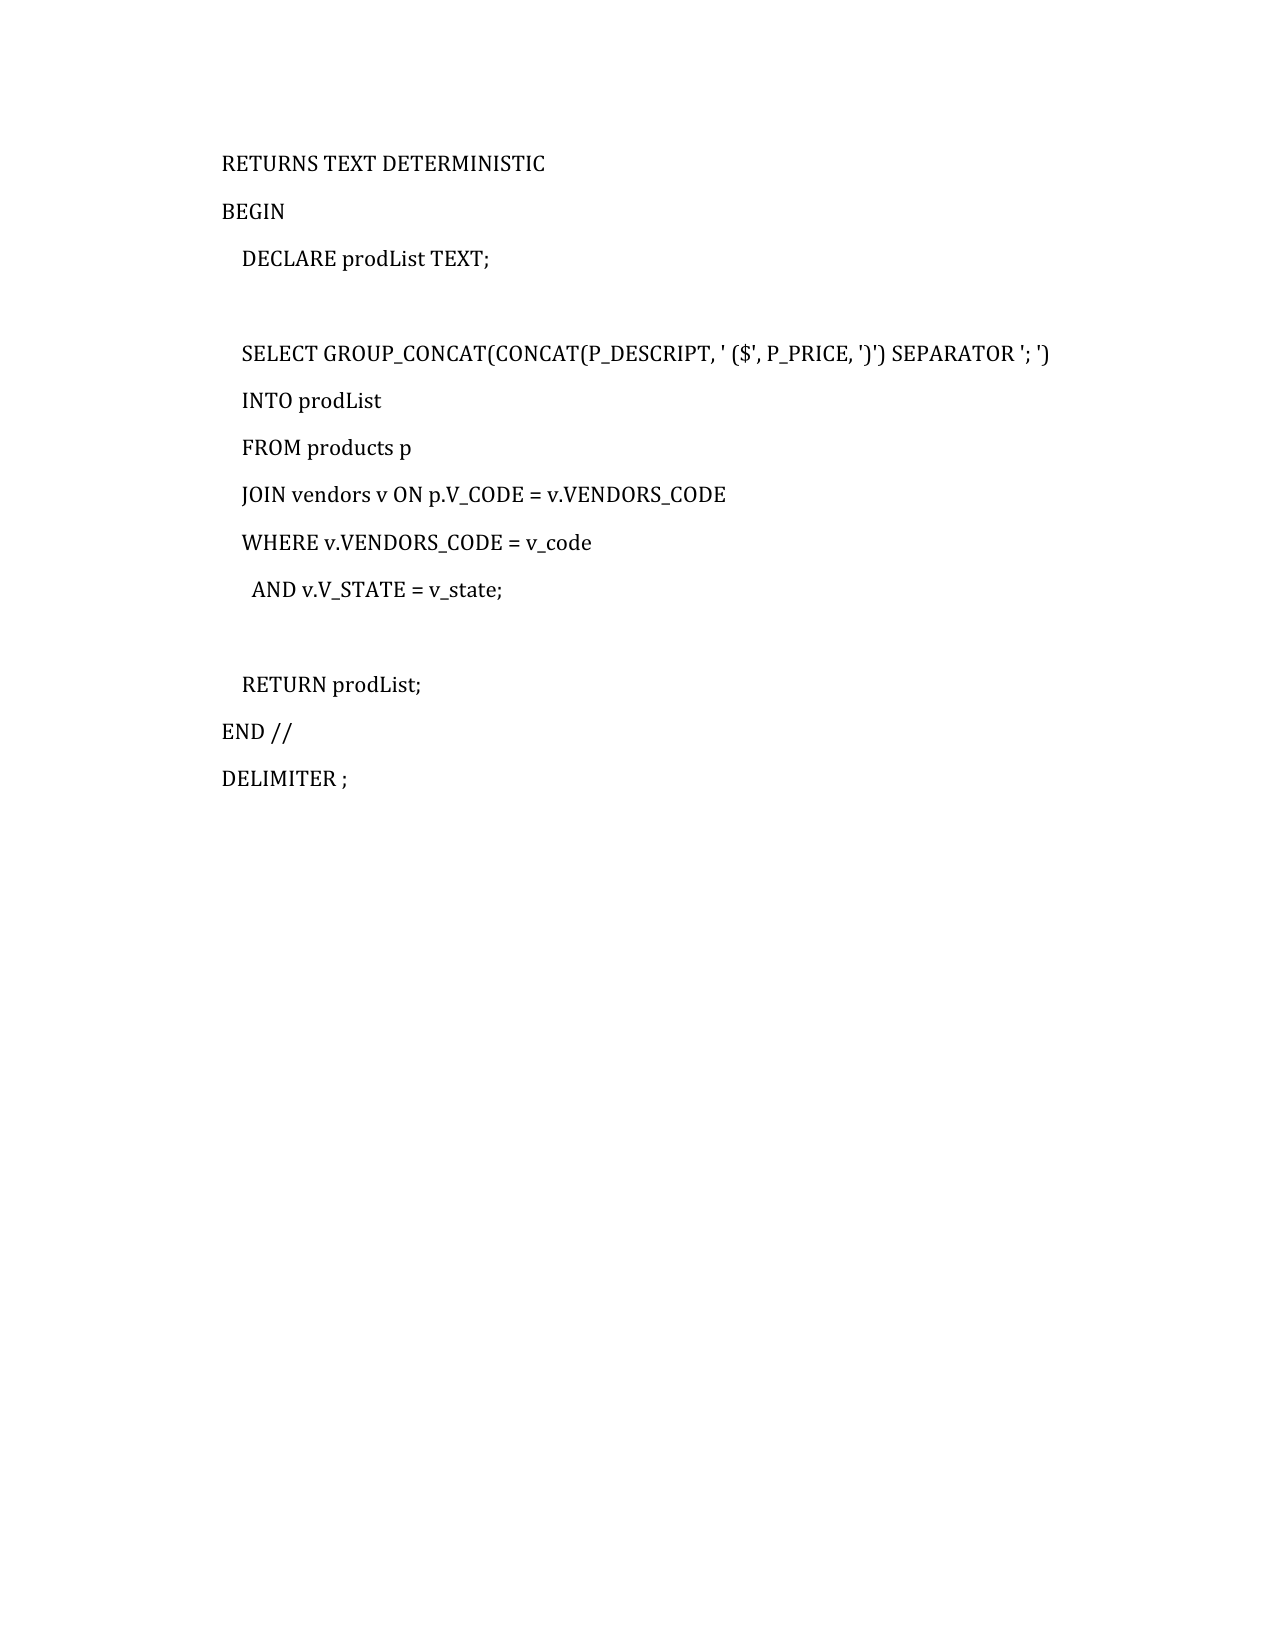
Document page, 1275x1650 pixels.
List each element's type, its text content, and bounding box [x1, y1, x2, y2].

text WHERE v.VENDORS_CODE = v_code [221, 528, 1125, 555]
text END // [221, 717, 1125, 744]
text DELIMITER ; [221, 765, 1125, 792]
text FROM products p [221, 434, 1125, 461]
text SELECT GROUP_CONCAT(CONCAT(P_DESCRIPT, ' ($', P_PRICE, ')') SEPARATOR '; ') [221, 339, 1125, 366]
text INTO prodList [221, 386, 1125, 413]
text AND v.V_STATE = v_state; [221, 576, 1125, 602]
text DECLARE prodList TEXT; [221, 244, 1125, 271]
text JOIN vendors v ON p.V_CODE = v.VENDORS_CODE [221, 481, 1125, 508]
text RETURN prodList; [221, 670, 1125, 697]
text RETURNS TEXT DETERMINISTIC [221, 150, 1125, 177]
text BEGIN [221, 197, 1125, 224]
